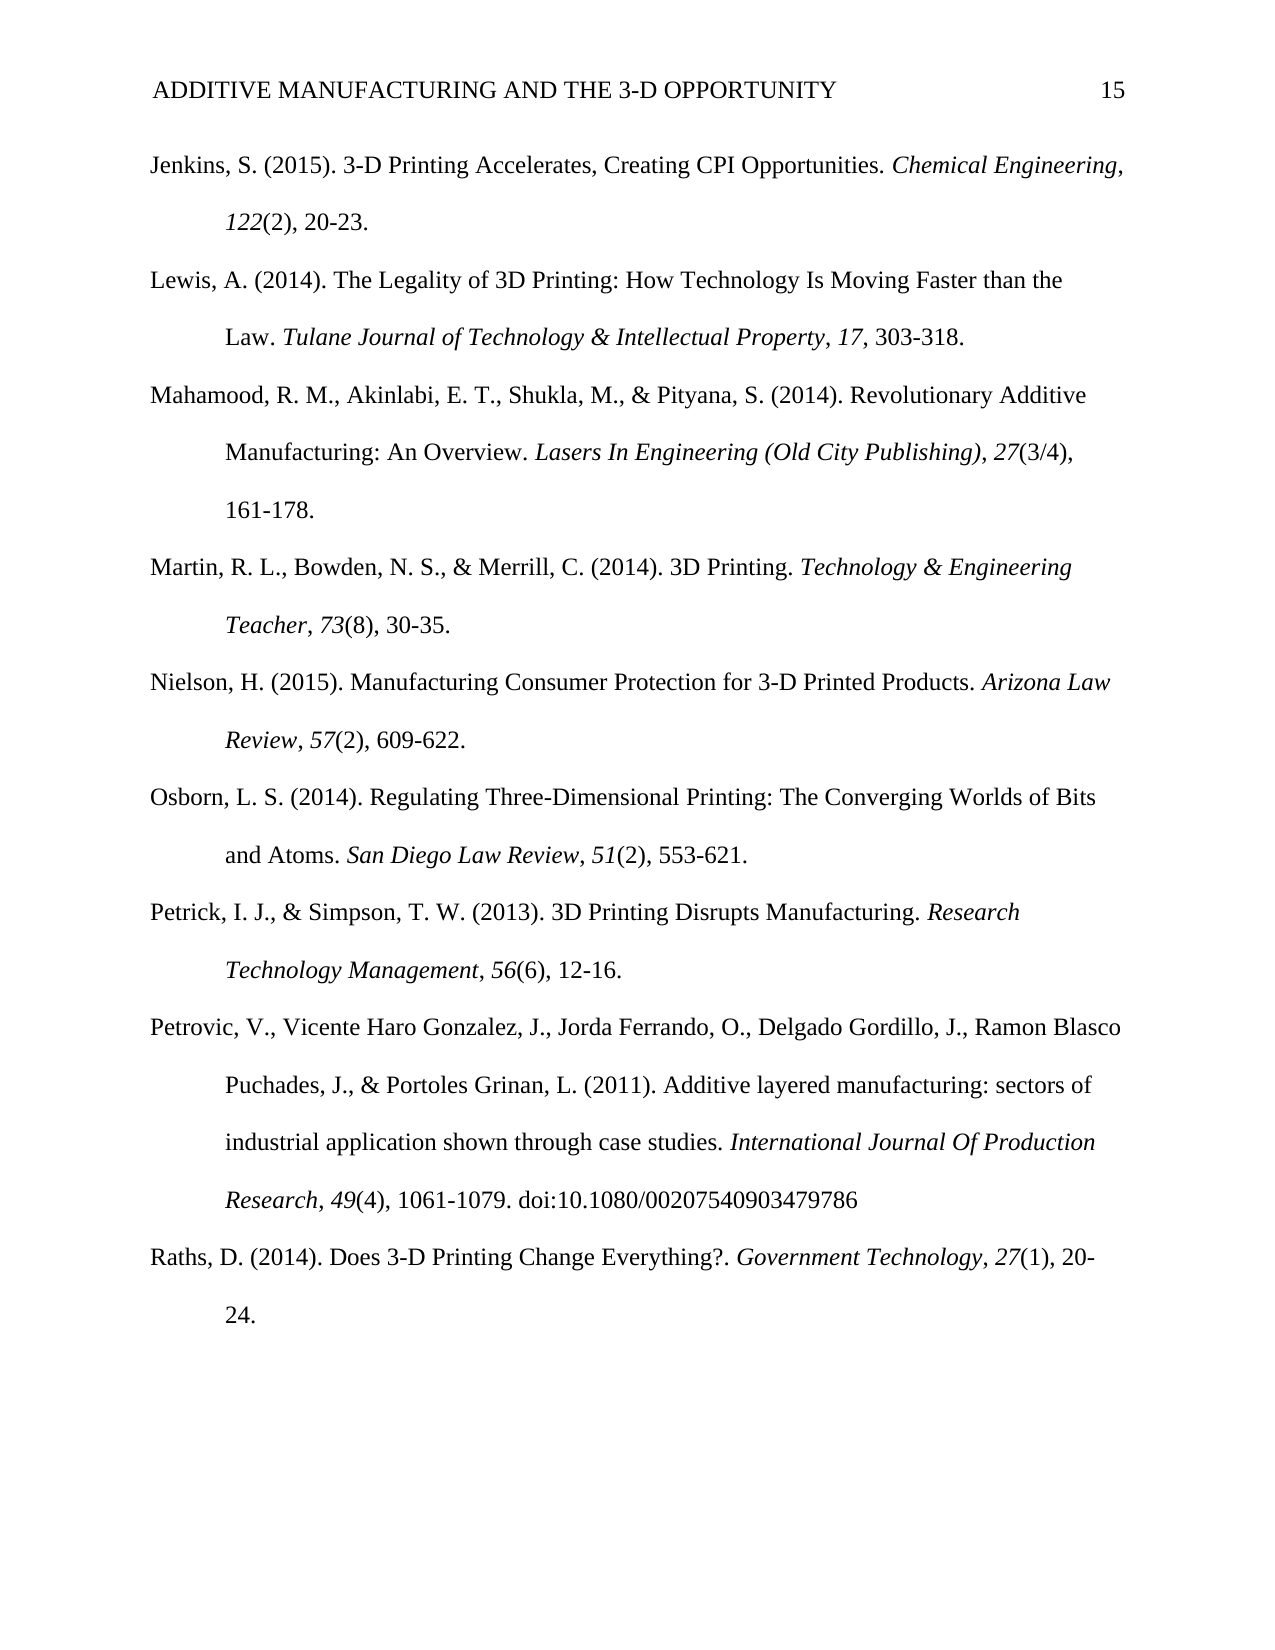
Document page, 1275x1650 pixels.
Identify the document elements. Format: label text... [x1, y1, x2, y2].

text Raths, D. (2014). Does 3-D Printing Change Everything?. Government Technology, 27(1), 20-24. [150, 1242, 1125, 1329]
text Mahamood, R. M., Akinlabi, E. T., Shukla, M., & Pityana, S. (2014). Revolutionary Additive Manufacturing: An Overview. Lasers In Engineering (Old City Publishing), 27(3/4), 161-178. [150, 380, 1125, 524]
text Jenkins, S. (2015). 3-D Printing Accelerates, Creating CPI Opportunities. Chemical Engineering, 122(2), 20-23. [150, 150, 1125, 236]
text Petrovic, V., Vicente Haro Gonzalez, J., Jorda Ferrando, O., Delgado Gordillo, J., Ramon Blasco Puchades, J., & Portoles Grinan, L. (2011). Additive layered manufacturing: sectors of industrial application shown through case studies. International Journal Of Production Research, 49(4), 1061-1079. doi:10.1080/00207540903479786 [150, 1012, 1125, 1214]
text Nielson, H. (2015). Manufacturing Consumer Protection for 3-D Printed Products. Arizona Law Review, 57(2), 609-622. [150, 667, 1125, 754]
text Osborn, L. S. (2014). Regulating Three-Dimensional Printing: The Converging Worlds of Bits and Atoms. San Diego Law Review, 51(2), 553-621. [150, 782, 1125, 869]
text Martin, R. L., Bowden, N. S., & Merrill, C. (2014). 3D Printing. Technology & Engineering Teacher, 73(8), 30-35. [150, 552, 1125, 639]
text Petrick, I. J., & Simpson, T. W. (2013). 3D Printing Disrupts Manufacturing. Research Technology Management, 56(6), 12-16. [150, 897, 1125, 984]
text Lewis, A. (2014). The Legality of 3D Printing: How Technology Is Moving Faster than the Law. Tulane Journal of Technology & Intellectual Property, 17, 303-318. [150, 265, 1125, 351]
